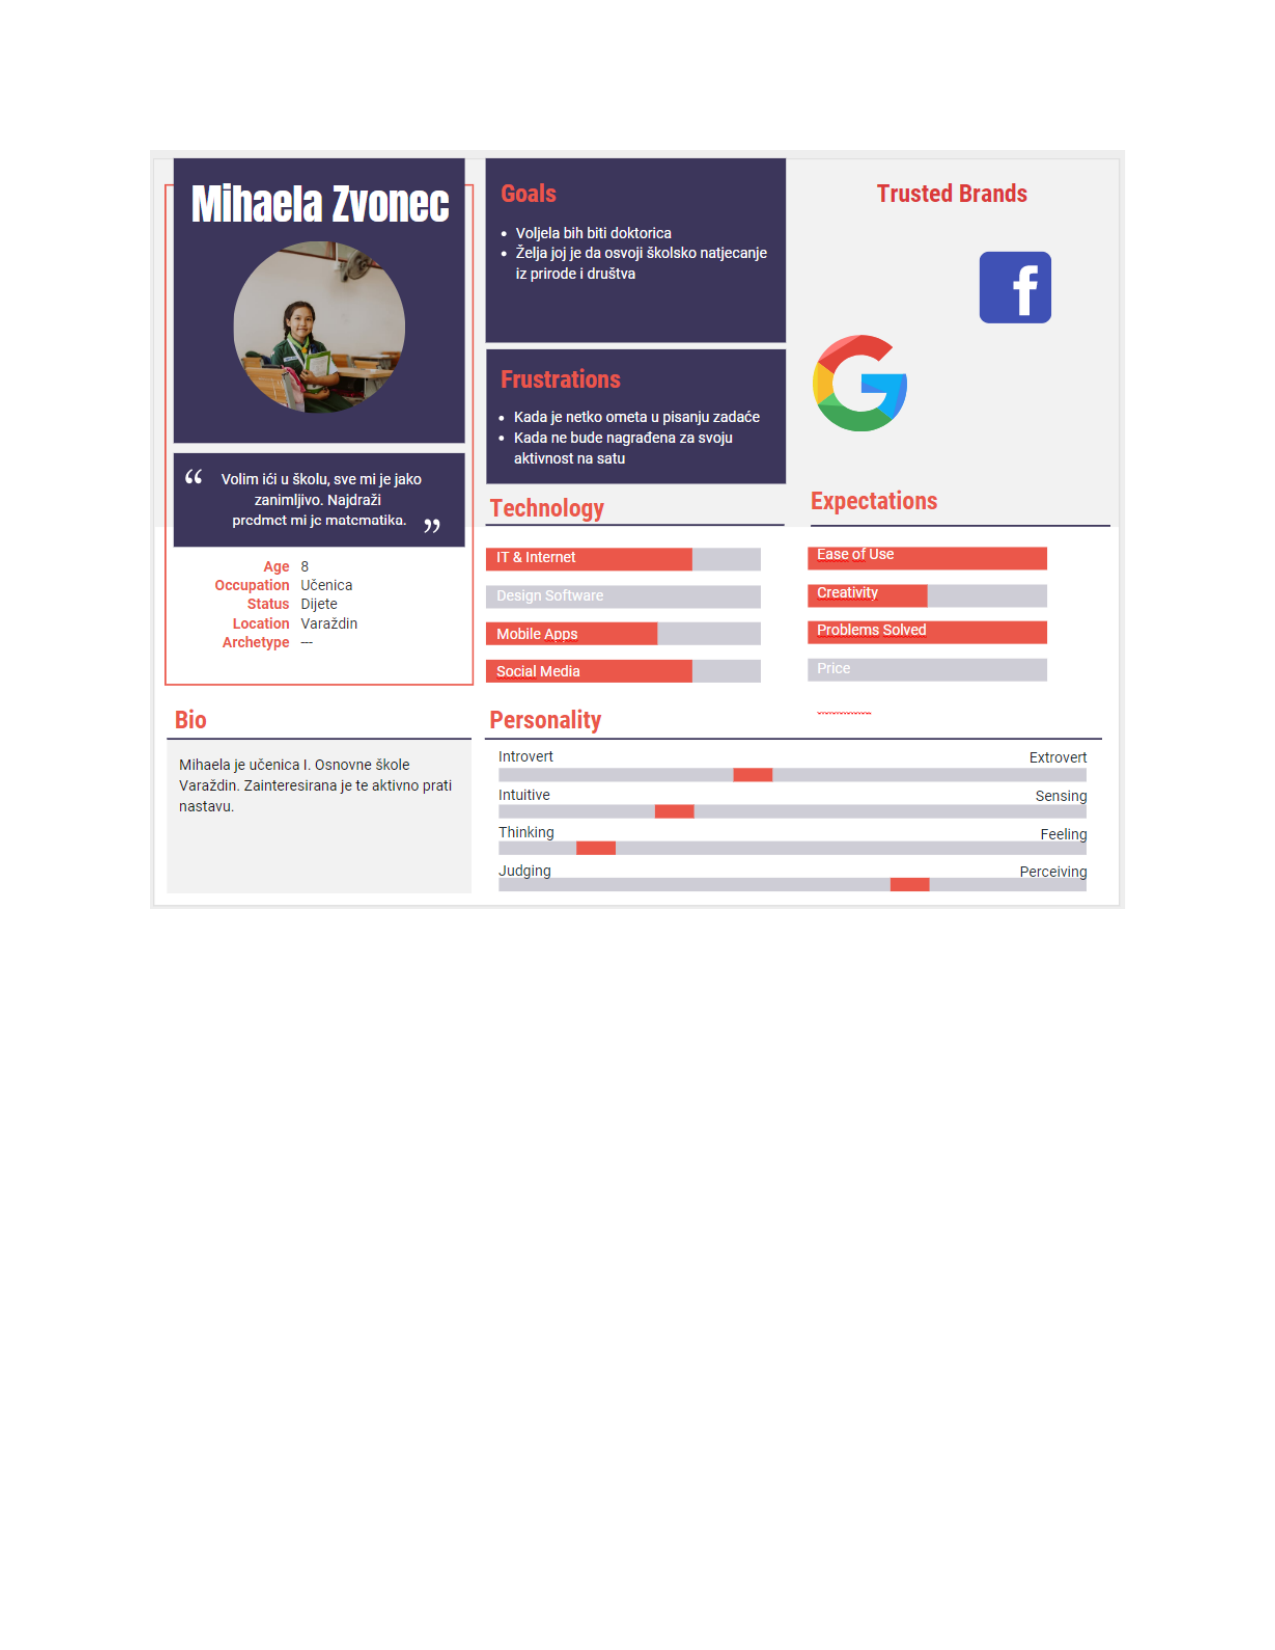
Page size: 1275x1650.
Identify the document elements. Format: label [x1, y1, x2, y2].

picture [150, 150, 1125, 909]
